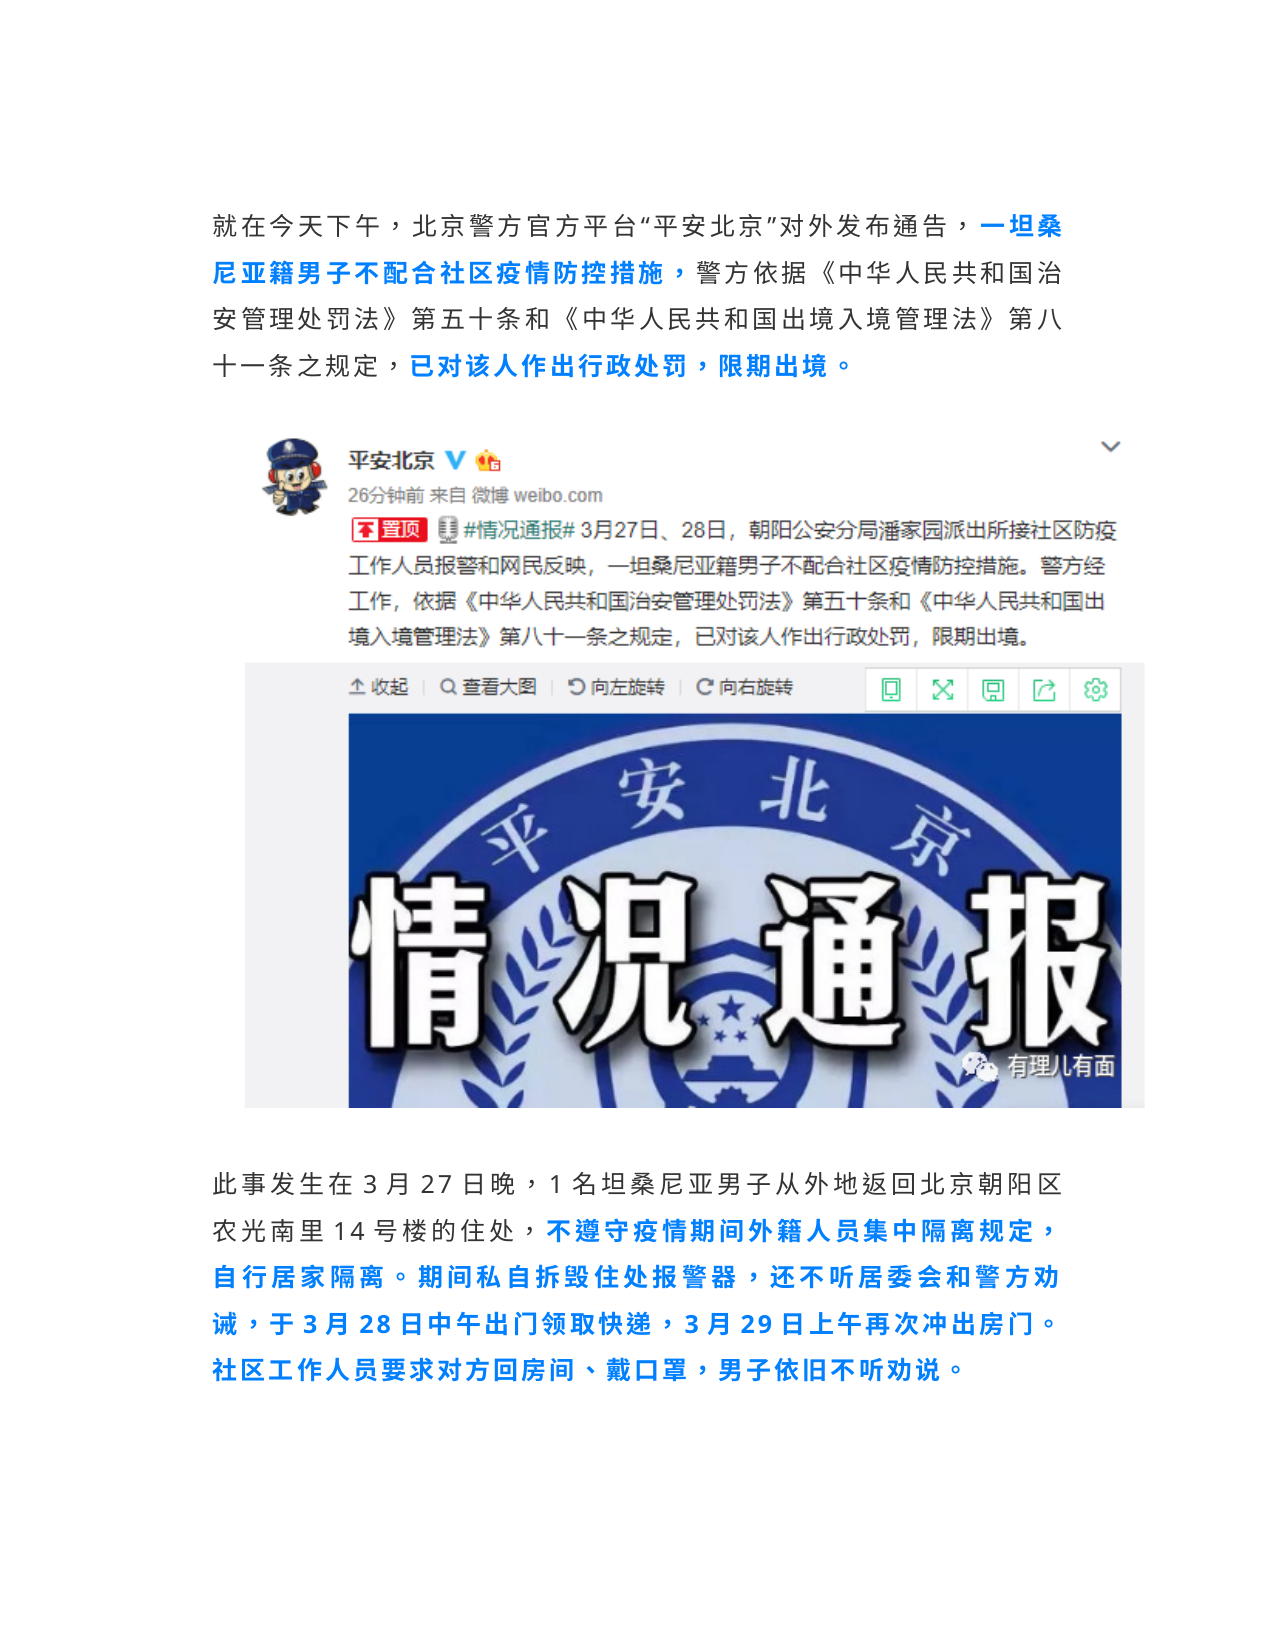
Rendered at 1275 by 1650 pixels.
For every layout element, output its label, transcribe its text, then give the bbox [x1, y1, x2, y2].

picture [244, 428, 1145, 1108]
text 此事发生在3月27日晚，1名坦桑尼亚男子从外地返回北京朝阳区农光南里14号楼的住处，不遵守疫情期间外籍人员集中隔离规定，自行居家隔离。期间私自拆毁住处报警器，还不听居委会和警方劝诫，于3月28日中午出门领取快递，3月29日上午再次冲出房门。社区工作人员要求对方回房间、戴口罩，男子依旧不听劝说。 [212, 1154, 1062, 1387]
text 就在今天下午，北京警方官方平台“平安北京”对外发布通告，一坦桑尼亚籍男子不配合社区疫情防控措施，警方依据《中华人民共和国治安管理处罚法》第五十条和《中华人民共和国出境入境管理法》第八十一条之规定，已对该人作出行政处罚，限期出境。 [212, 196, 1062, 382]
